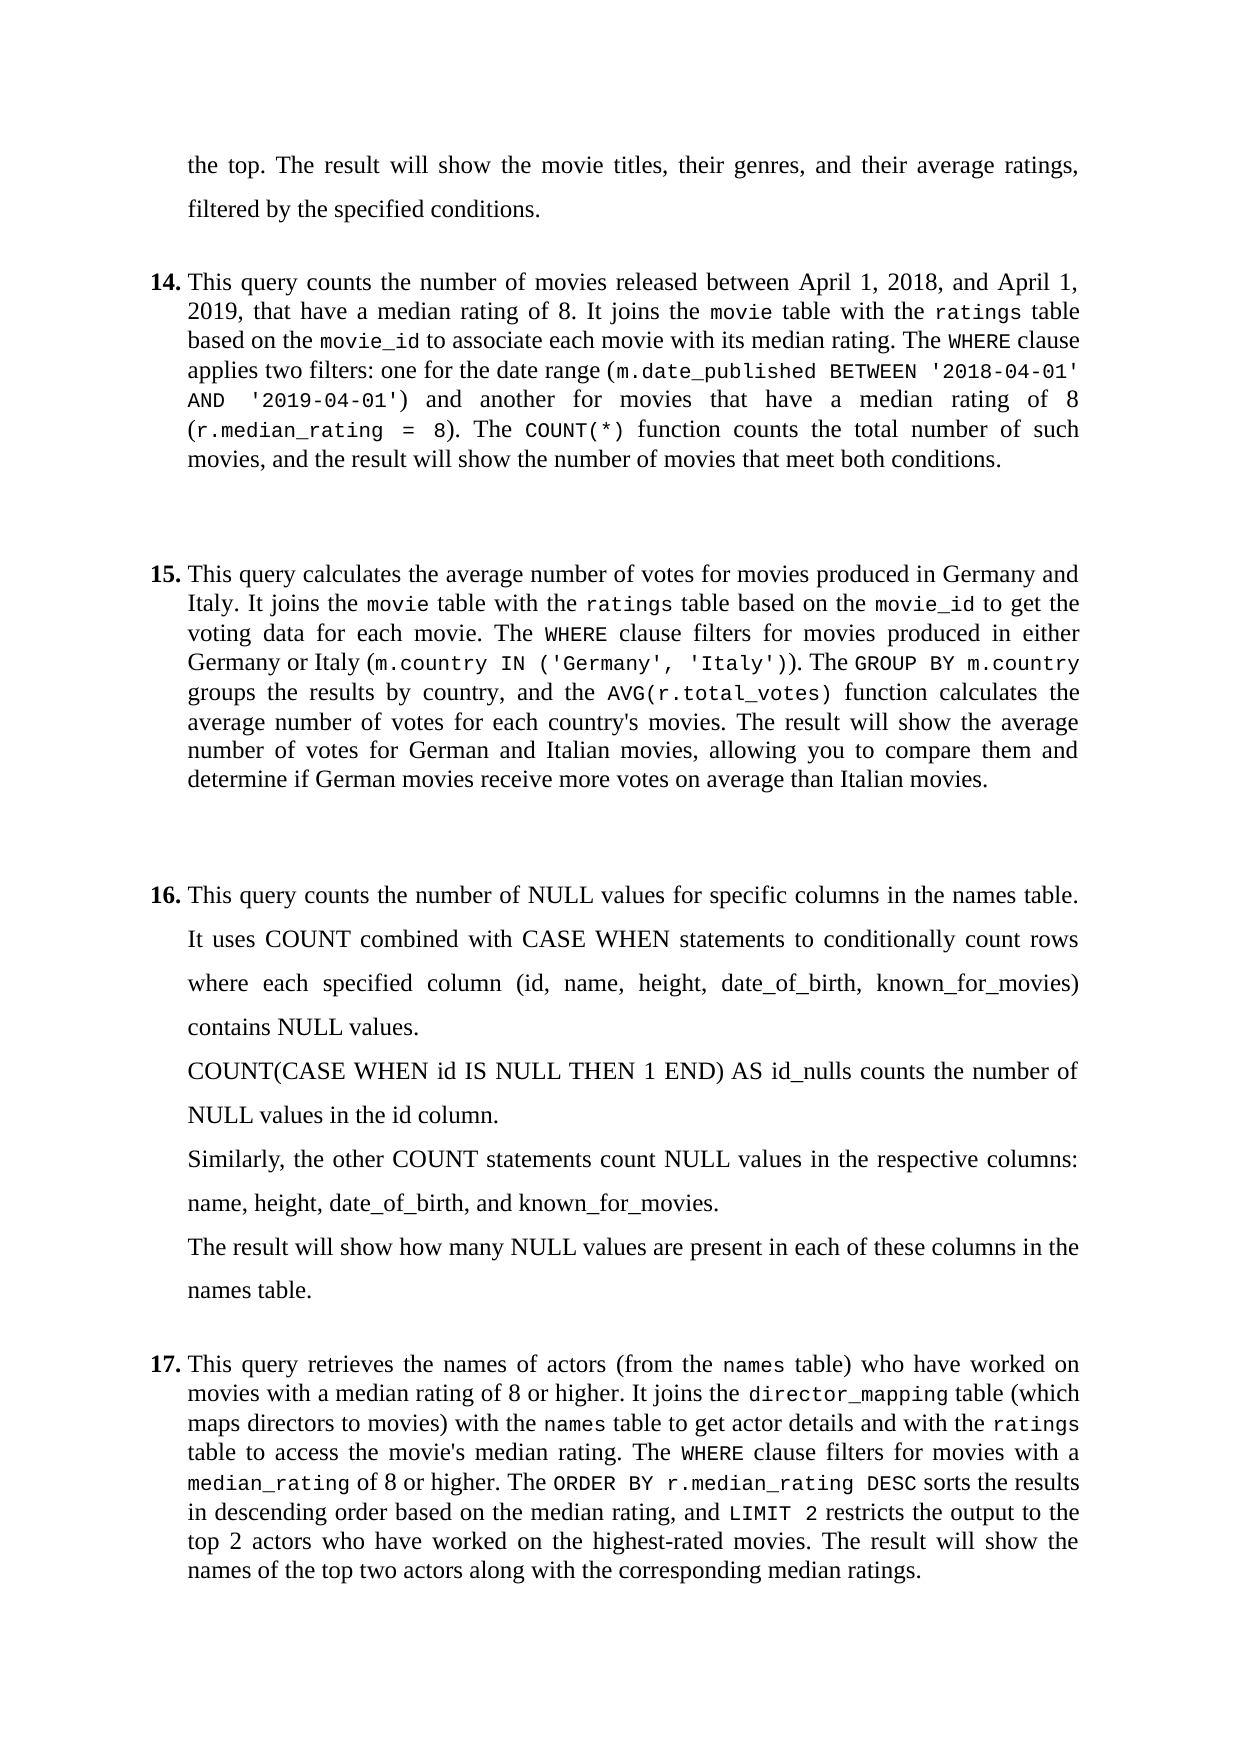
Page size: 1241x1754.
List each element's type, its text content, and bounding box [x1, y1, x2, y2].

list This query retrieves the names of actors (from the names table) who have worked on movies with a median rating of 8 or higher. It joins the director_mapping table (which maps directors to movies) with the names table to get actor details and with the ratings table to access the movie's median rating. The WHERE clause filters for movies with a median_rating of 8 or higher. The ORDER BY r.median_rating DESC sorts the results in descending order based on the median rating, and LIMIT 2 restricts the output to the top 2 actors who have worked on the highest-rated movies. The result will show the names of the top two actors along with the corresponding median ratings. [150, 1349, 1080, 1584]
list This query calculates the average number of votes for movies produced in Germany and Italy. It joins the movie table with the ratings table based on the movie_id to get the voting data for each movie. The WHERE clause filters for movies produced in either Germany or Italy (m.country IN ('Germany', 'Italy')). The GROUP BY m.country groups the results by country, and the AVG(r.total_votes) function calculates the average number of votes for each country's movies. The result will show the average number of votes for German and Italian movies, allowing you to compare them and determine if German movies receive more votes on average than Italian movies. [150, 559, 1080, 793]
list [187, 150, 1080, 223]
list This query counts the number of movies released between April 1, 2018, and April 1, 2019, that have a median rating of 8. It joins the movie table with the ratings table based on the movie_id to associate each movie with its median rating. The WHERE clause applies two filters: one for the date range (m.date_published BETWEEN '2018-04-01' AND '2019-04-01') and another for movies that have a median rating of 8 (r.median_rating = 8). The COUNT(*) function counts the total number of such movies, and the result will show the number of movies that meet both conditions. [150, 267, 1080, 472]
list COUNT(CASE WHEN id IS NULL THEN 1 END) AS id_nulls counts the number of NULL values in the id column. [187, 1056, 1080, 1128]
list This query counts the number of NULL values for specific columns in the names table. It uses COUNT combined with CASE WHEN statements to conditionally count rows where each specified column (id, name, height, date_of_birth, known_for_movies) contains NULL values. [150, 880, 1080, 1041]
list The result will show how many NULL values are present in each of these columns in the names table. [187, 1232, 1080, 1304]
list Similarly, the other COUNT statements count NULL values in the respective columns: name, height, date_of_birth, and known_for_movies. [187, 1144, 1080, 1216]
